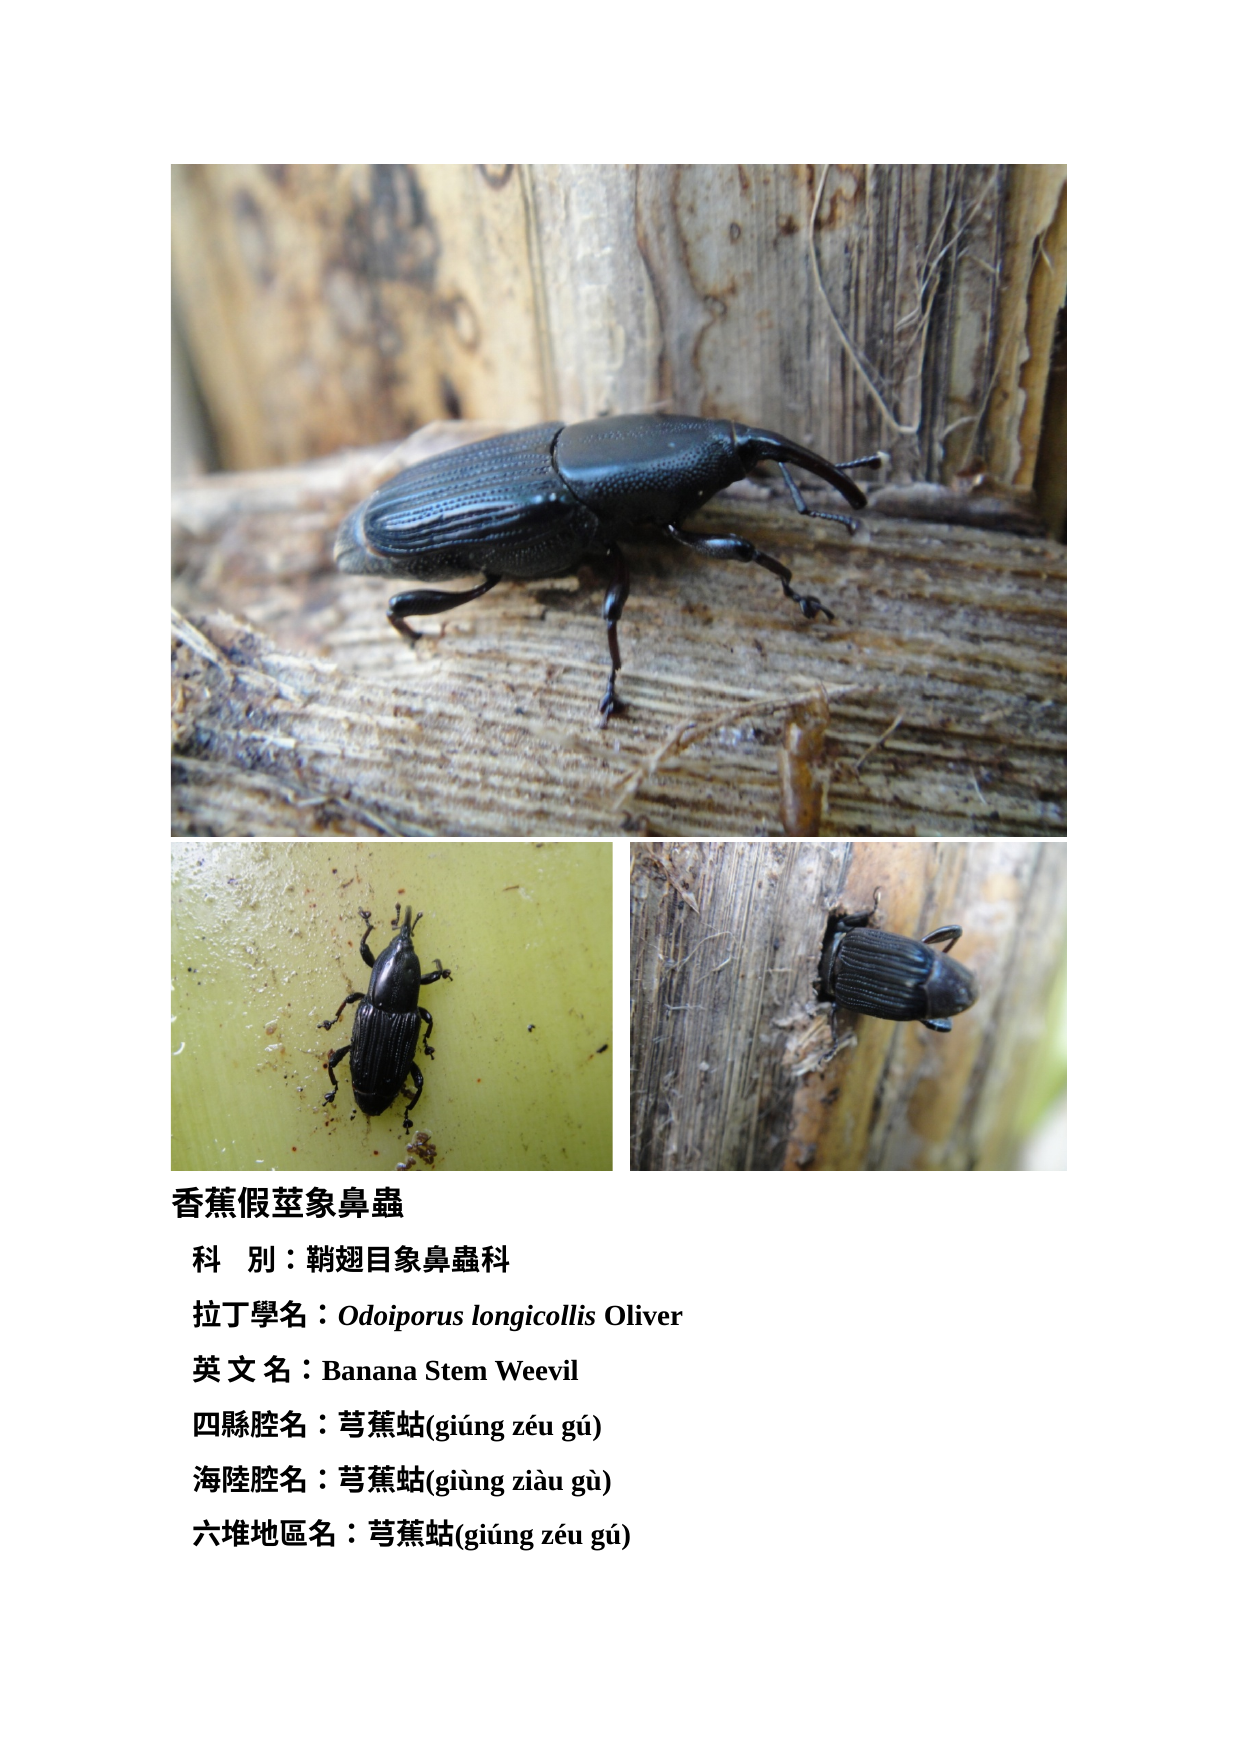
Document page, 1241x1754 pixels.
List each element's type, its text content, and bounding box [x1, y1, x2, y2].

picture [170, 164, 1067, 837]
picture [630, 842, 1067, 1171]
table_cell [160, 843, 619, 1176]
table_cell [619, 843, 1078, 1176]
table_header [160, 165, 1078, 843]
picture [170, 842, 613, 1171]
table_cell 香蕉假莖象鼻蟲 科 別：鞘翅目象鼻蟲科 拉丁學名：Odoiporus longicollis Oliver 英 文 名：Banana Stem Weevil 四縣腔名：芎蕉蛄(giúng zéu gú) 海陸腔名：芎蕉蛄(giùng ziàu gù) 六堆地區名：芎蕉蛄(giúng zéu gú) [160, 1176, 1078, 1560]
